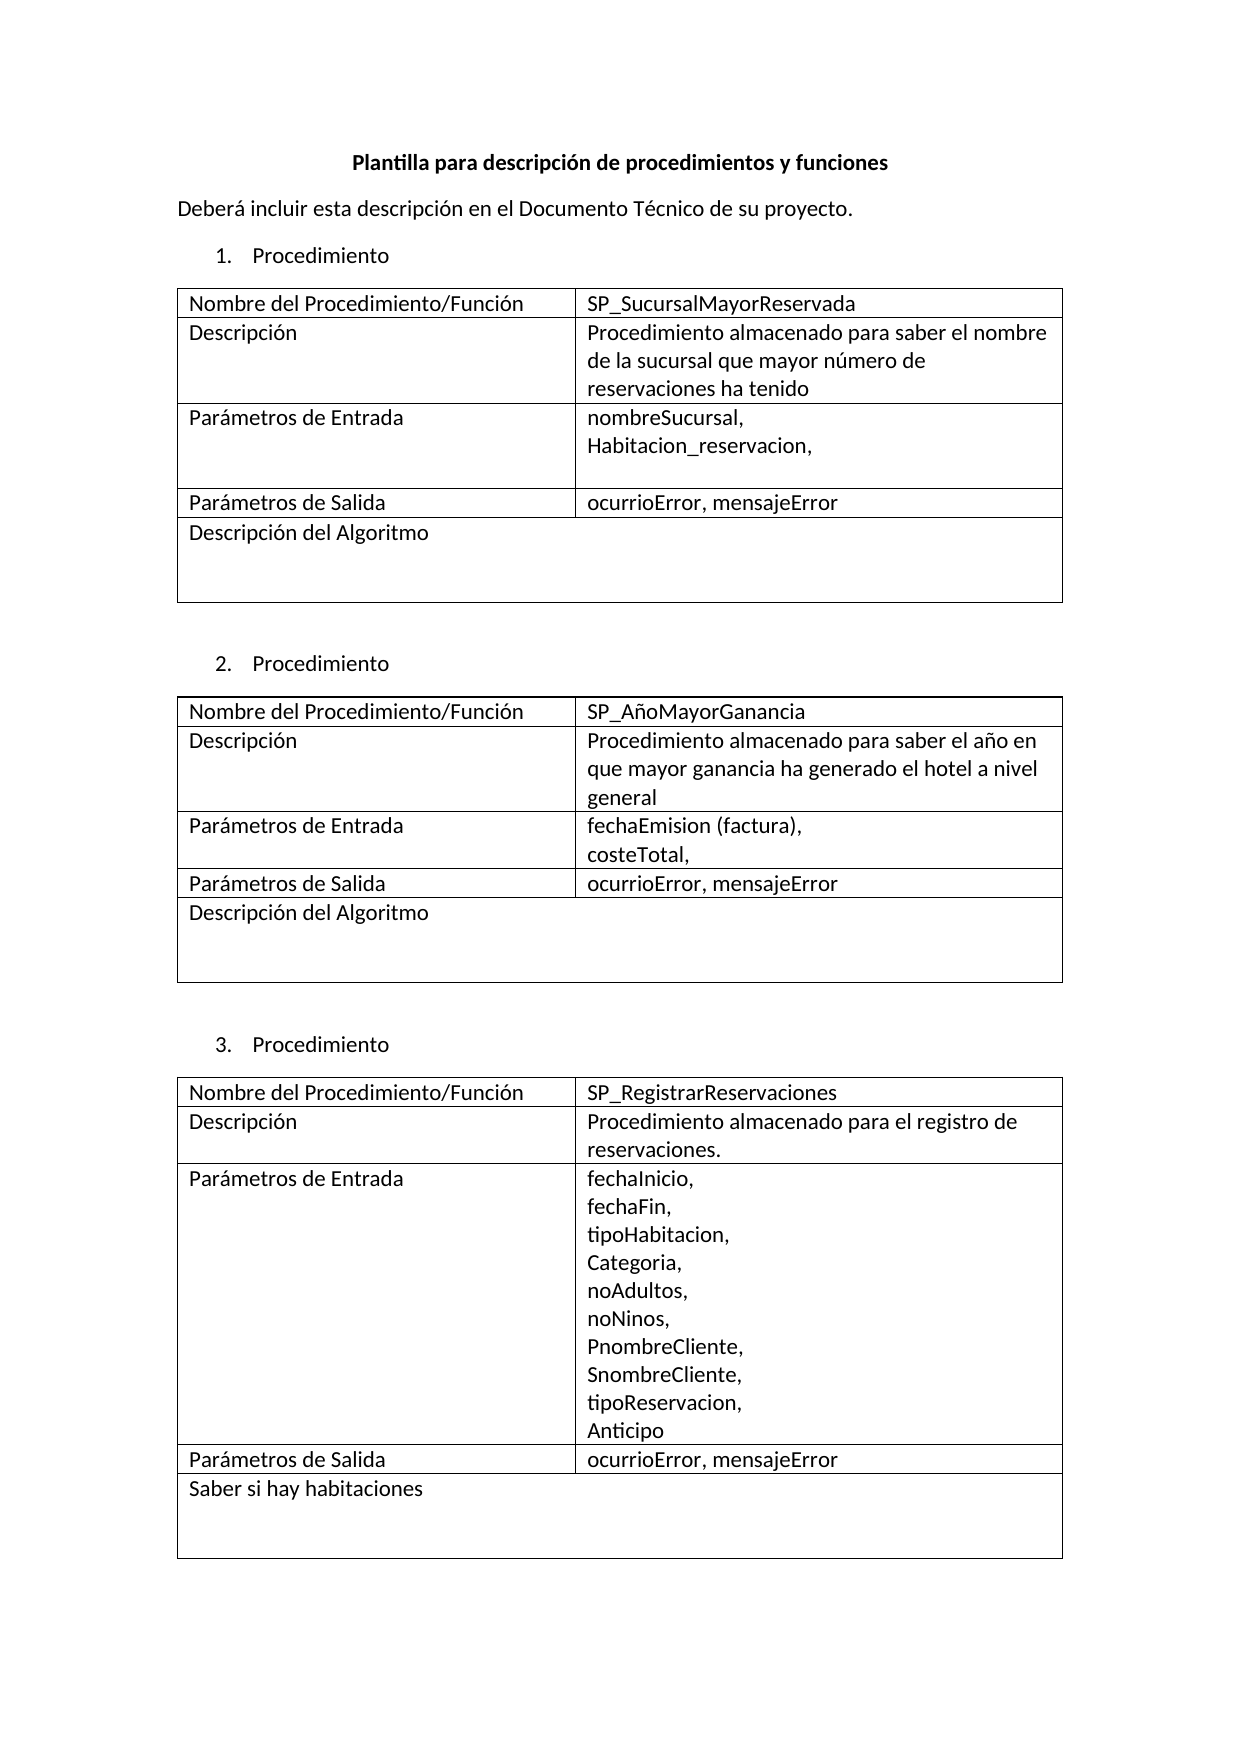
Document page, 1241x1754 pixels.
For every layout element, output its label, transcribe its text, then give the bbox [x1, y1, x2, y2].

table_cell ocurrioError, mensajeError [576, 1445, 1062, 1473]
table_cell Procedimiento almacenado para saber el nombre de la sucursal que mayor número de reservaciones ha tenido [576, 318, 1062, 402]
table_cell fechaEmision (factura), costeTotal, [576, 812, 1062, 868]
table_cell Descripción [178, 318, 575, 402]
table_header Nombre del Procedimiento/Función [178, 289, 575, 317]
table_cell Descripción [178, 727, 575, 811]
table_cell nombreSucursal, Habitacion_reservacion, [576, 404, 1062, 487]
table_header Nombre del Procedimiento/Función [178, 698, 575, 726]
table_cell Descripción del Algoritmo [178, 518, 1062, 602]
list Procedimiento [215, 241, 1063, 269]
table_cell Parámetros de Salida [178, 489, 575, 517]
table_cell Parámetros de Entrada [178, 812, 575, 868]
table_cell fechaInicio, fechaFin, tipoHabitacion, Categoria, noAdultos, noNinos, PnombreCliente, SnombreCliente, tipoReservacion, Anticipo [576, 1164, 1062, 1444]
table_cell Parámetros de Salida [178, 869, 575, 897]
table_header SP_SucursalMayorReservada [576, 289, 1062, 317]
table_header SP_AñoMayorGanancia [576, 698, 1062, 726]
table_cell ocurrioError, mensajeError [576, 489, 1062, 517]
table_header Nombre del Procedimiento/Función [178, 1078, 575, 1106]
text Deberá incluir esta descripción en el Documento Técnico de su proyecto. [177, 194, 1063, 222]
list Procedimiento [215, 1030, 1063, 1058]
table_cell Parámetros de Entrada [178, 404, 575, 487]
table_cell Parámetros de Entrada [178, 1164, 575, 1444]
table_cell Procedimiento almacenado para saber el año en que mayor ganancia ha generado el hotel a nivel general [576, 727, 1062, 811]
table_cell Parámetros de Salida [178, 1445, 575, 1473]
table_cell Descripción [178, 1107, 575, 1163]
table_cell Descripción del Algoritmo [178, 898, 1062, 982]
text Plantilla para descripción de procedimientos y funciones [177, 148, 1063, 176]
table_header SP_RegistrarReservaciones [576, 1078, 1062, 1106]
table_cell Procedimiento almacenado para el registro de reservaciones. [576, 1107, 1062, 1163]
table_cell Saber si hay habitaciones [178, 1474, 1062, 1558]
table_cell ocurrioError, mensajeError [576, 869, 1062, 897]
list Procedimiento [215, 649, 1063, 678]
